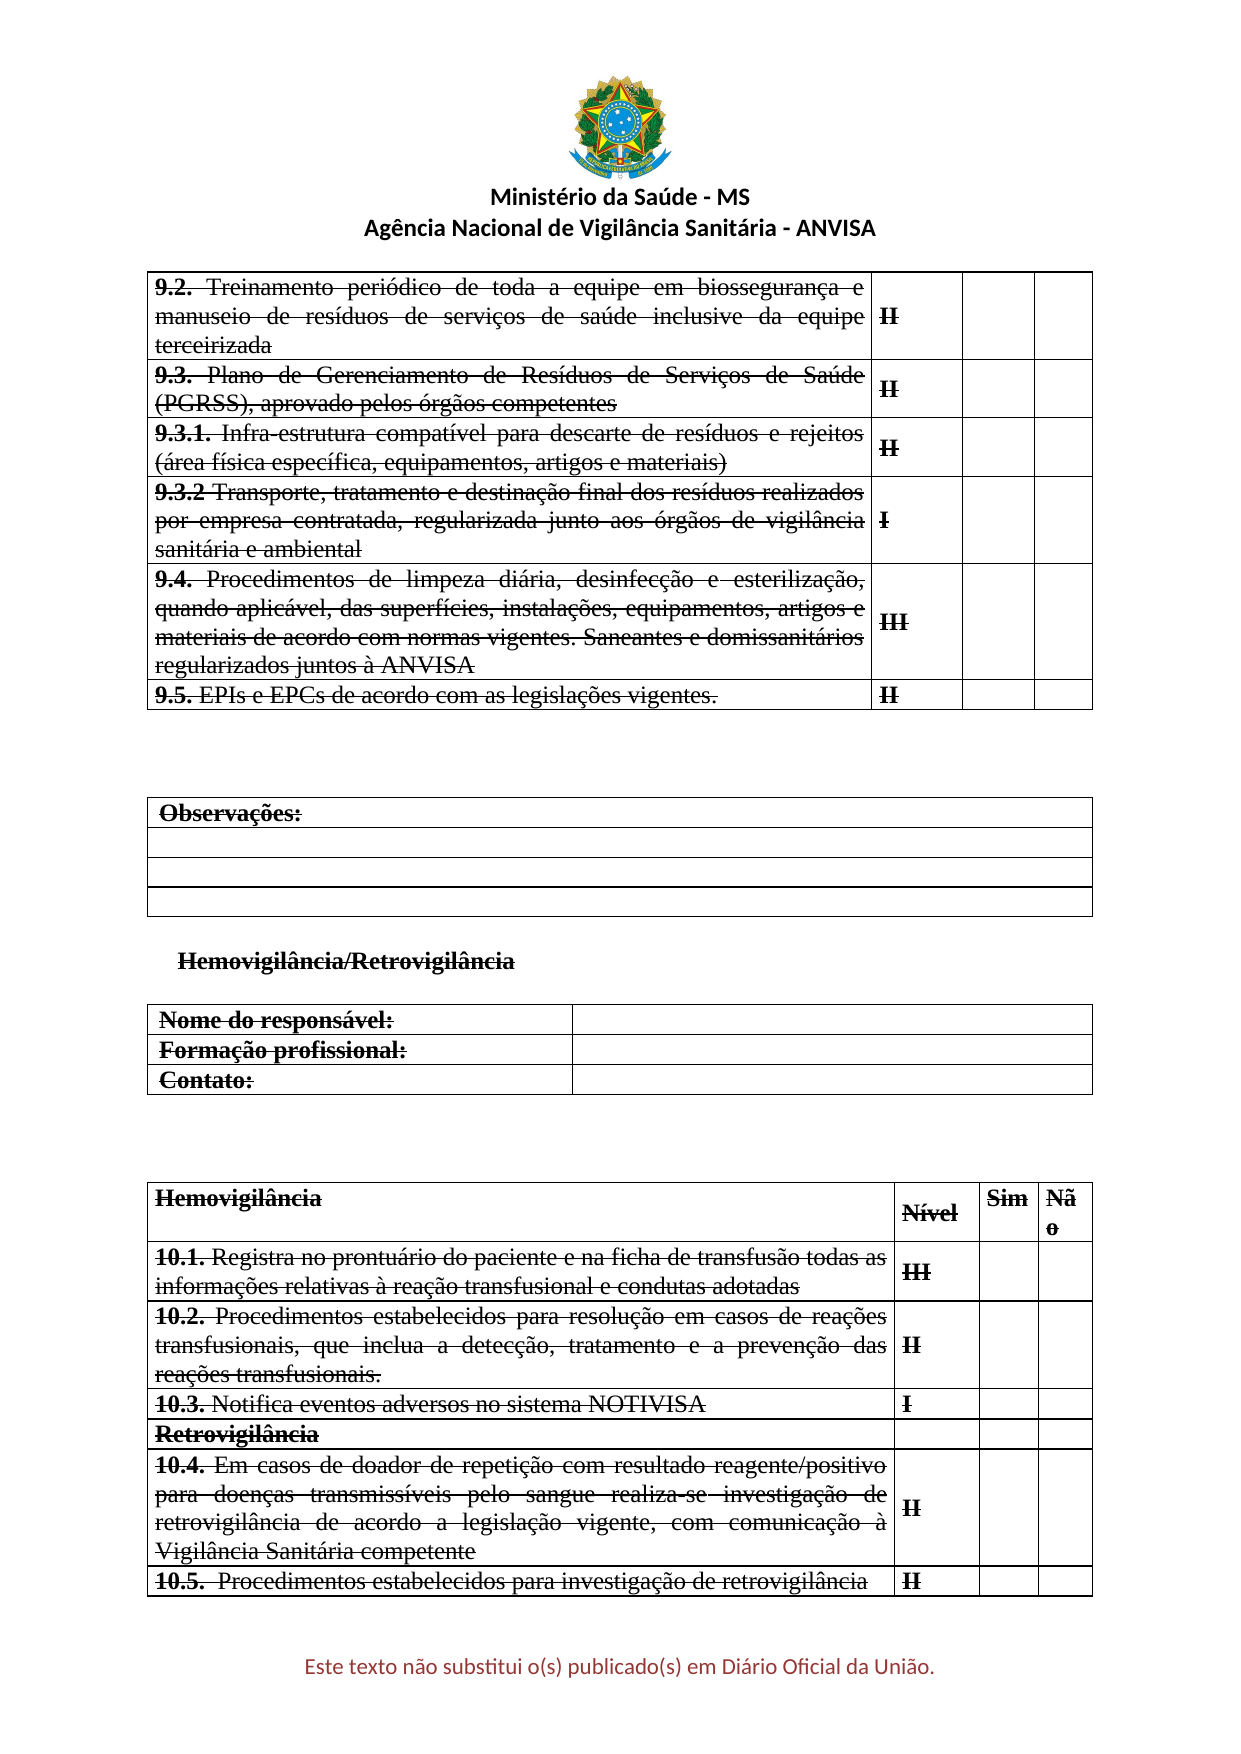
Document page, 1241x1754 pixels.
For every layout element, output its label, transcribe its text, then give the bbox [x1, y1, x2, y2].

table_header Não [1039, 1183, 1092, 1241]
table_cell 10.1. Registra no prontuário do paciente e na ficha de transfusão todas as informações relativas à reação transfusional e condutas adotadas [148, 1242, 894, 1300]
table_cell [573, 1035, 1092, 1064]
table_cell III [895, 1242, 979, 1300]
table_cell [148, 858, 1092, 886]
table_header [573, 1005, 1092, 1034]
table_cell [963, 273, 1034, 359]
table_cell [1039, 1302, 1092, 1388]
table_cell II [872, 680, 962, 709]
table_cell 10.5. Procedimentos estabelecidos para investigação de retrovigilância [148, 1567, 894, 1595]
table_cell 9.3.1. Infra-estrutura compatível para descarte de resíduos e rejeitos (área física específica, equipamentos, artigos e materiais) [148, 418, 871, 476]
table_cell Retrovigilância [148, 1420, 894, 1448]
table_header Sim [980, 1183, 1038, 1241]
table_header Nome do responsável: [148, 1005, 572, 1034]
table_cell II [872, 273, 962, 359]
table_header Nível [895, 1183, 979, 1241]
table_cell [963, 564, 1034, 679]
table_cell 9.3.2 Transporte, tratamento e destinação final dos resíduos realizados por empresa contratada, regularizada junto aos órgãos de vigilância sanitária e ambiental [148, 477, 871, 563]
table_cell 9.5. EPIs e EPCs de acordo com as legislações vigentes. [148, 680, 871, 709]
table_cell II [872, 360, 962, 417]
table_cell II [895, 1302, 979, 1388]
table_cell [1035, 273, 1092, 359]
table_cell [1039, 1420, 1092, 1448]
table_cell [895, 1420, 979, 1448]
table_header Observações: [148, 798, 1092, 827]
table_cell Formação profissional: [148, 1035, 572, 1064]
picture [565, 73, 675, 182]
table_cell 9.4. Procedimentos de limpeza diária, desinfecção e esterilização, quando aplicável, das superfícies, instalações, equipamentos, artigos e materiais de acordo com normas vigentes. Saneantes e domissanitários regularizados juntos à ANVISA [148, 564, 871, 679]
table_cell [963, 477, 1034, 563]
table_cell II [872, 418, 962, 476]
table_cell [963, 418, 1034, 476]
table_cell [980, 1450, 1038, 1565]
table_cell [1039, 1450, 1092, 1565]
table_cell [1039, 1567, 1092, 1595]
table_cell [1035, 477, 1092, 563]
table_cell [963, 360, 1034, 417]
table_cell [1039, 1242, 1092, 1300]
table_cell 9.3. Plano de Gerenciamento de Resíduos de Serviços de Saúde (PGRSS), aprovado pelos órgãos competentes [148, 360, 871, 417]
table_cell [980, 1389, 1038, 1418]
table_cell II [895, 1450, 979, 1565]
table_cell [980, 1242, 1038, 1300]
table_cell Contato: [148, 1065, 572, 1094]
table_cell II [895, 1567, 979, 1595]
table_cell [1039, 1389, 1092, 1418]
table_cell I [872, 477, 962, 563]
table_cell [980, 1420, 1038, 1448]
table_cell 10.4. Em casos de doador de repetição com resultado reagente/positivo para doenças transmissíveis pelo sangue realiza-se investigação de retrovigilância de acordo a legislação vigente, com comunicação à Vigilância Sanitária competente [148, 1450, 894, 1565]
table_cell [1035, 680, 1092, 709]
table_cell [980, 1567, 1038, 1595]
table_cell [1035, 360, 1092, 417]
table_cell 10.2. Procedimentos estabelecidos para resolução em casos de reações transfusionais, que inclua a detecção, tratamento e a prevenção das reações transfusionais. [148, 1302, 894, 1388]
text Hemovigilância/Retrovigilância [177, 946, 1063, 975]
table_cell 9.2. Treinamento periódico de toda a equipe em biossegurança e manuseio de resíduos de serviços de saúde inclusive da equipe terceirizada [148, 273, 871, 359]
table_cell [148, 828, 1092, 857]
table_cell I [895, 1389, 979, 1418]
table_cell III [872, 564, 962, 679]
table_cell [573, 1065, 1092, 1094]
table_cell [963, 680, 1034, 709]
table_cell 10.3. Notifica eventos adversos no sistema NOTIVISA [148, 1389, 894, 1418]
table_header Hemovigilância [148, 1183, 894, 1241]
table_cell [980, 1302, 1038, 1388]
table_cell [148, 888, 1092, 916]
table_cell [1035, 418, 1092, 476]
table_cell [1035, 564, 1092, 679]
